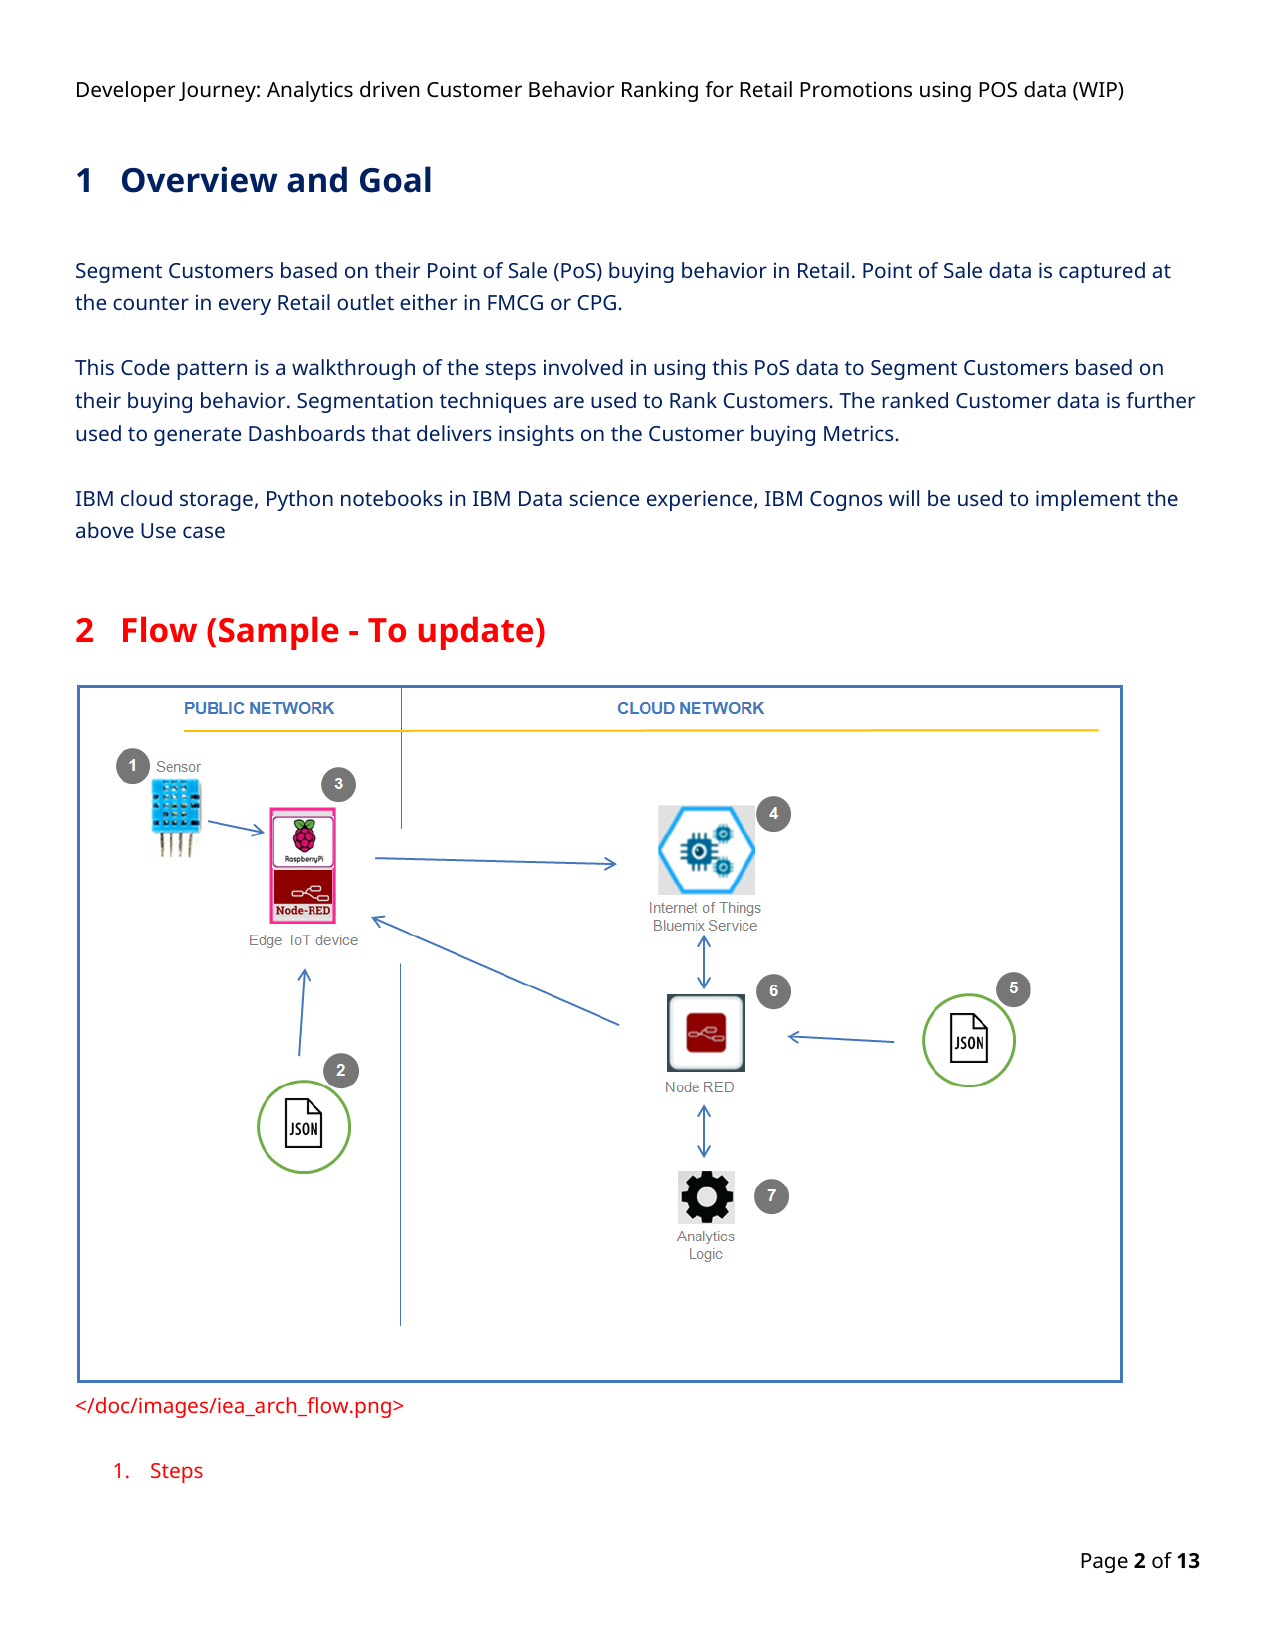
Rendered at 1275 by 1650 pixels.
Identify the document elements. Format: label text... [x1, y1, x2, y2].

text </doc/images/iea_arch_flow.png> [75, 1391, 1200, 1419]
picture [75, 684, 1125, 1387]
text IBM cloud storage, Python notebooks in IBM Data science experience, IBM Cognos will be used to implement the above Use case [75, 484, 1200, 545]
list Steps [112, 1456, 1200, 1484]
subtitle Overview and Goal [75, 157, 1200, 202]
subtitle Flow (Sample - To update) [75, 607, 1200, 652]
text Segment Customers based on their Point of Sale (PoS) buying behavior in Retail. Point of Sale data is captured at the counter in every Retail outlet either in FMCG or CPG. [75, 256, 1200, 317]
text This Code pattern is a walkthrough of the steps involved in using this PoS data to Segment Customers based on their buying behavior. Segmentation techniques are used to Rank Customers. The ranked Customer data is further used to generate Dashboards that delivers insights on the Customer buying Metrics. [75, 353, 1200, 447]
